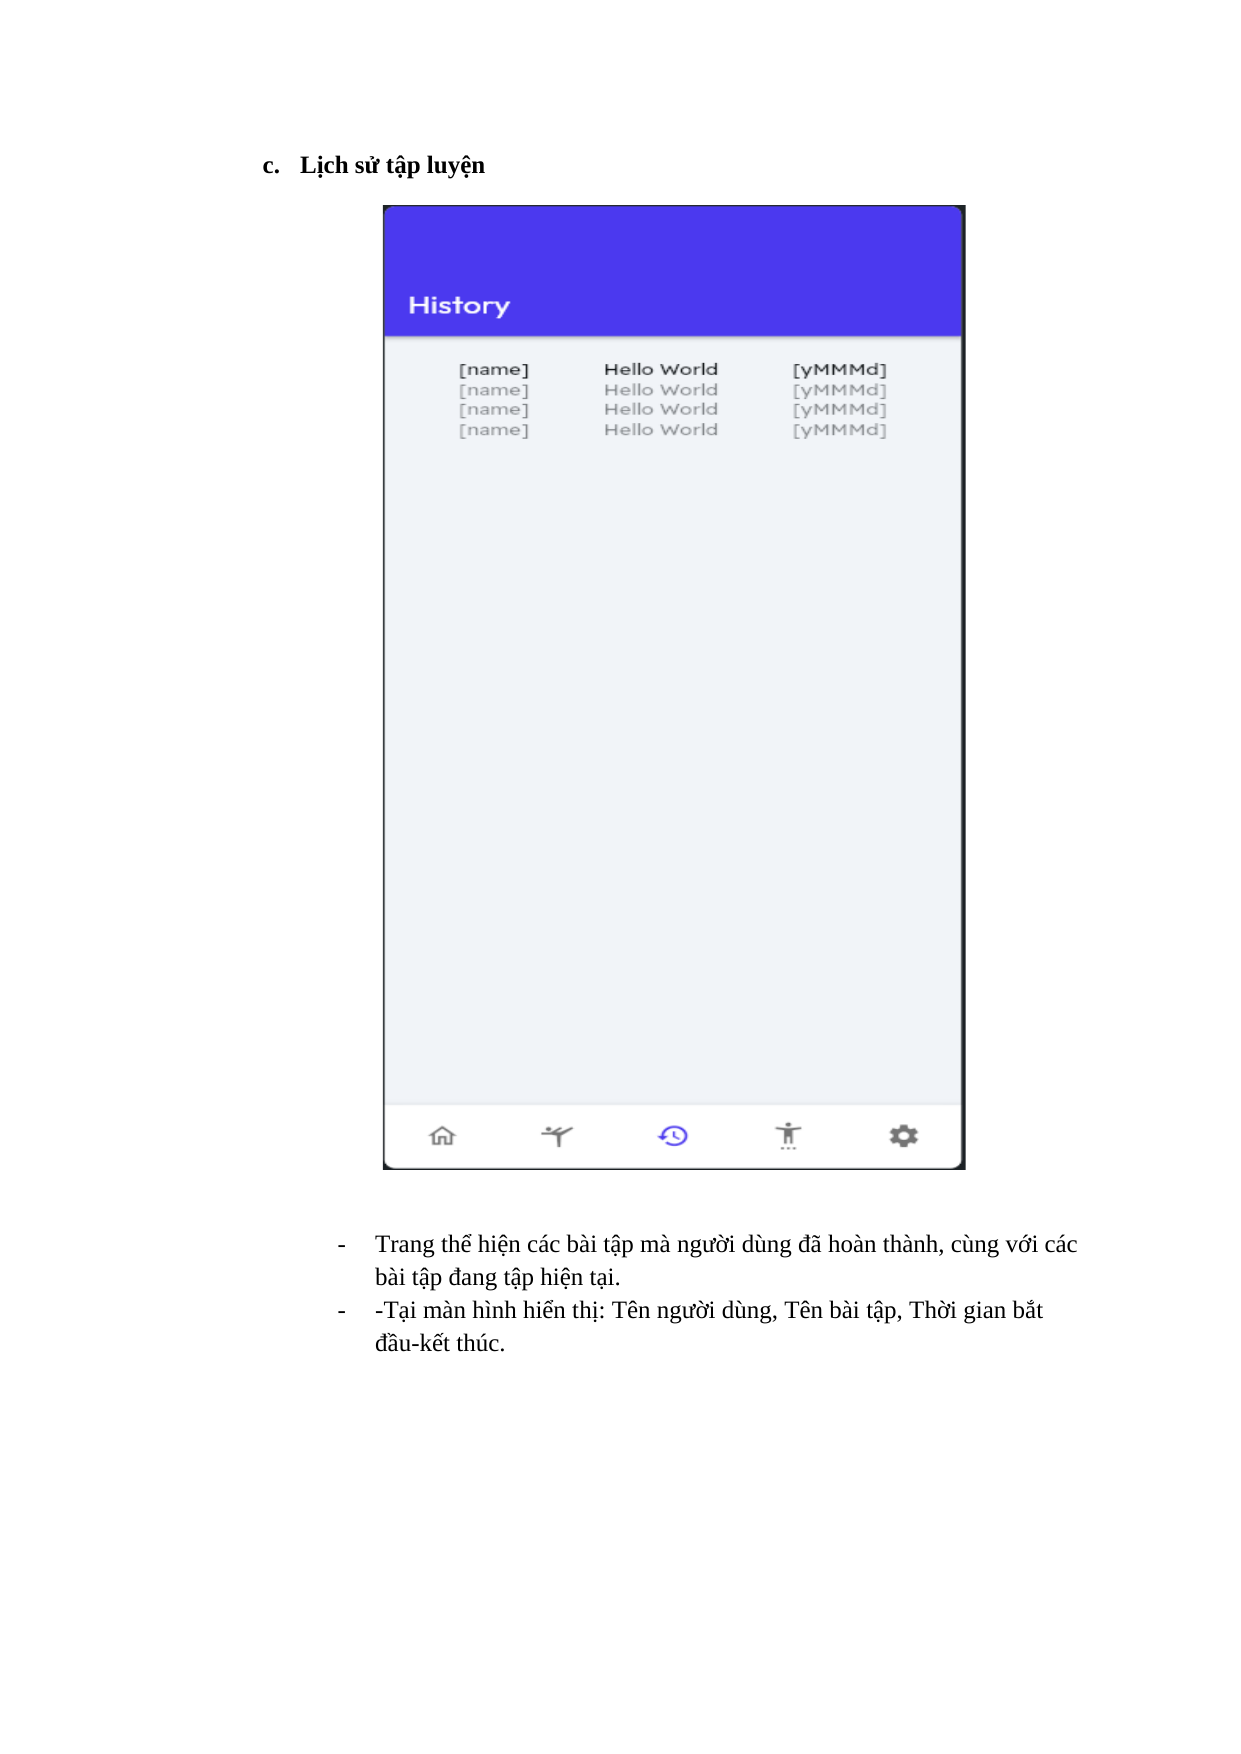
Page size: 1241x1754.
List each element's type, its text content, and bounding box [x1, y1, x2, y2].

list -Tại màn hình hiển thị: Tên người dùng, Tên bài tập, Thời gian bắt đầu-kết thúc. [337, 1296, 1090, 1357]
picture [382, 205, 966, 1170]
list Trang thể hiện các bài tập mà người dùng đã hoàn thành, cùng với các bài tập đang tập hiện tại. [337, 1229, 1090, 1291]
subtitle Lịch sử tập luyện [262, 150, 1090, 179]
